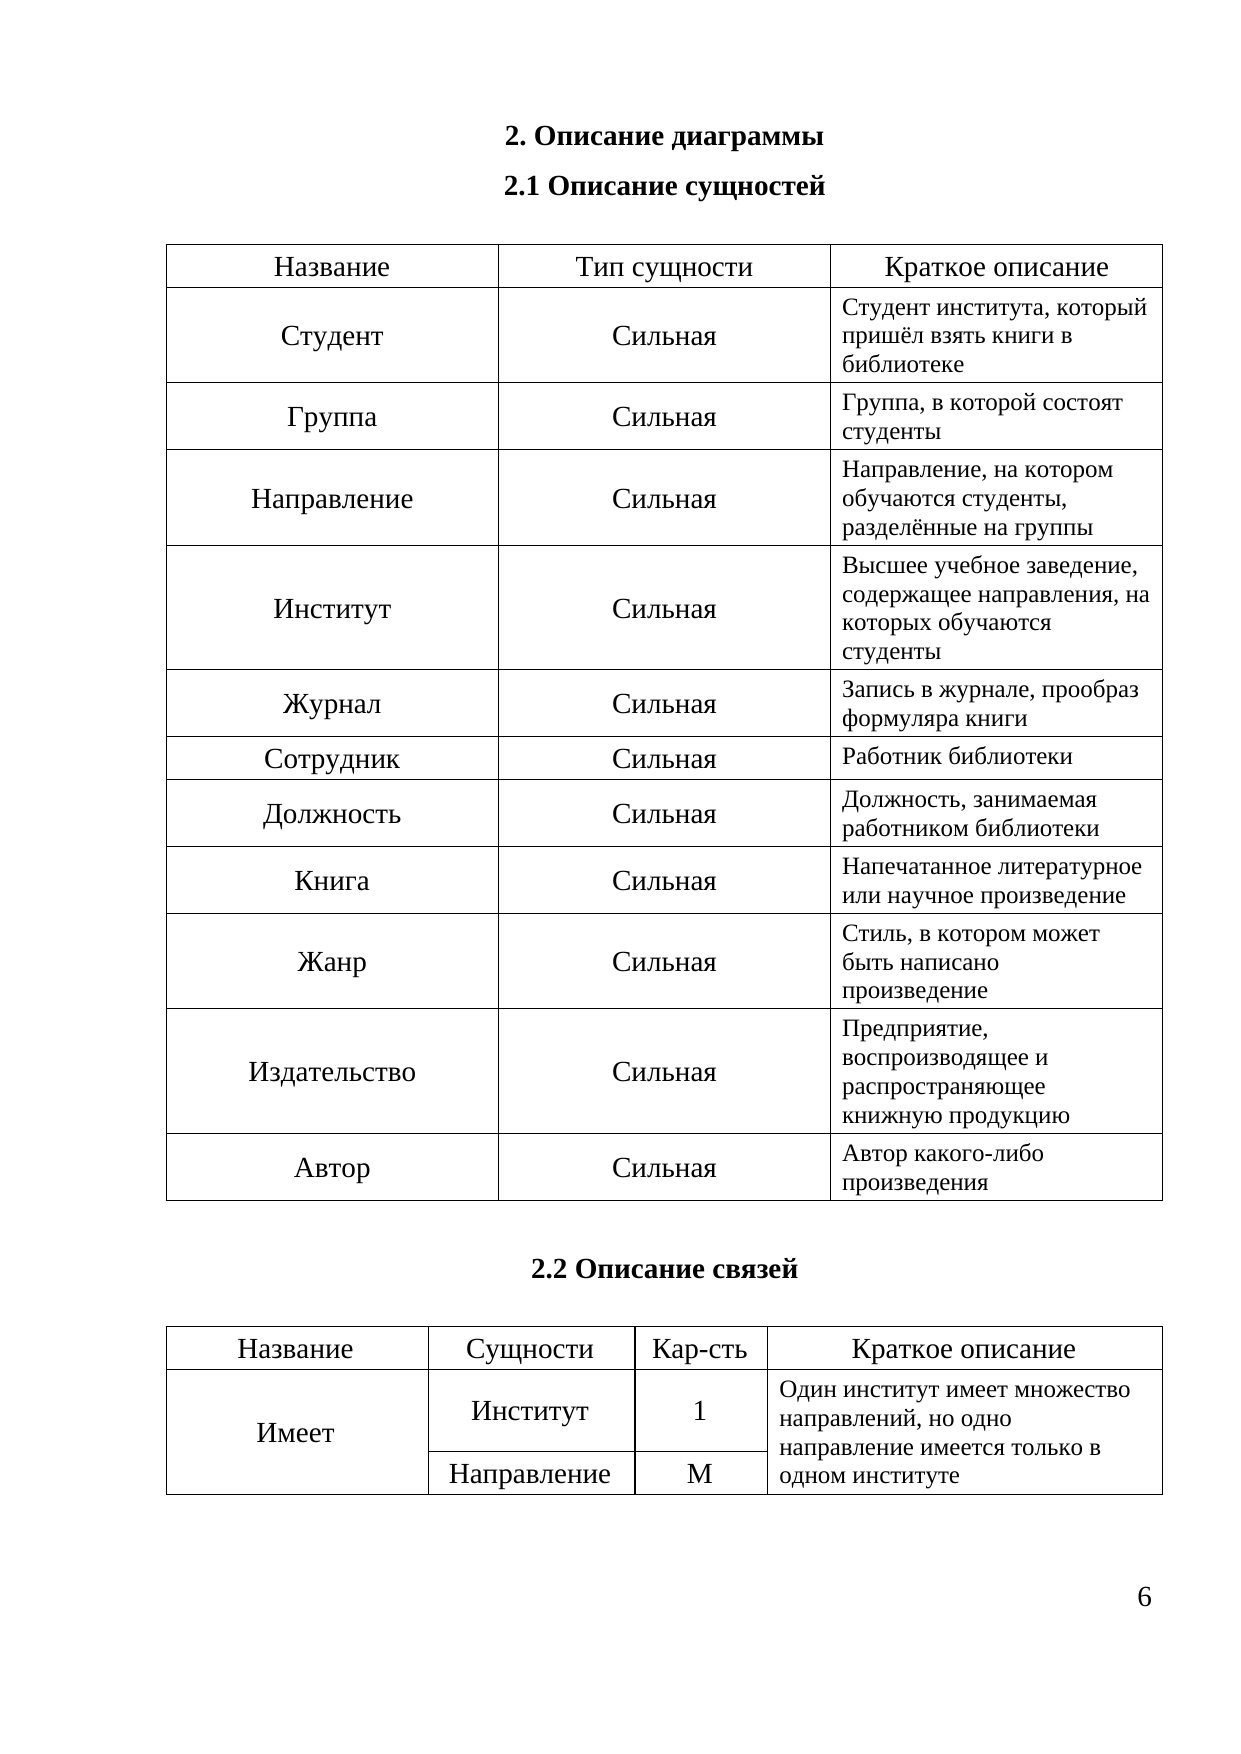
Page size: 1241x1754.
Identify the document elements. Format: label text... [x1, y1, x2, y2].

table_header Краткое описание [768, 1327, 1162, 1369]
table_cell Сильная [499, 847, 830, 913]
table_cell Один институт имеет множество направлений, но одно направление имеется только в одном институте [768, 1370, 1162, 1493]
table_header Тип сущности [499, 245, 830, 287]
table_cell Напечатанное литературное или научное произведение [831, 847, 1162, 913]
text 2.1 Описание сущностей [177, 168, 1152, 202]
table_cell Студент [167, 288, 498, 382]
table_cell Имеет [167, 1370, 428, 1493]
table_header Сущности [429, 1327, 634, 1369]
table_cell Высшее учебное заведение, содержащее направления, на которых обучаются студенты [831, 546, 1162, 669]
table_cell Сильная [499, 288, 830, 382]
table_cell Журнал [167, 670, 498, 736]
table_header Краткое описание [831, 245, 1162, 287]
table_cell 1 [636, 1370, 767, 1451]
table_cell Направление [167, 450, 498, 545]
table_cell Автор [167, 1134, 498, 1199]
table_cell Работник библиотеки [831, 737, 1162, 779]
table_cell Сильная [499, 670, 830, 736]
table_cell Жанр [167, 914, 498, 1008]
table_cell Сильная [499, 383, 830, 449]
table_header Кар-сть [636, 1327, 767, 1369]
table_cell Направление [429, 1452, 634, 1493]
text 2. Описание диаграммы [177, 118, 1152, 152]
table_cell Направление, на котором обучаются студенты, разделённые на группы [831, 450, 1162, 545]
table_cell Институт [429, 1370, 634, 1451]
table_cell Сотрудник [167, 737, 498, 779]
table_cell Сильная [499, 450, 830, 545]
table_cell Должность, занимаемая работником библиотеки [831, 780, 1162, 846]
table_cell Сильная [499, 546, 830, 669]
table_cell Автор какого-либо произведения [831, 1134, 1162, 1199]
table_cell Запись в журнале, прообраз формуляра книги [831, 670, 1162, 736]
table_cell Студент института, который пришёл взять книги в библиотеке [831, 288, 1162, 382]
table_cell Книга [167, 847, 498, 913]
table_cell Группа, в которой состоят студенты [831, 383, 1162, 449]
table_cell Сильная [499, 914, 830, 1008]
table_cell Сильная [499, 1009, 830, 1133]
table_cell Группа [167, 383, 498, 449]
table_header Название [167, 1327, 428, 1369]
table_cell Издательство [167, 1009, 498, 1133]
table_header Название [167, 245, 498, 287]
table_cell Должность [167, 780, 498, 846]
table_cell Институт [167, 546, 498, 669]
table_cell Стиль, в котором может быть написано произведение [831, 914, 1162, 1008]
table_cell Сильная [499, 780, 830, 846]
table_cell Сильная [499, 1134, 830, 1199]
table_cell M [636, 1452, 767, 1493]
table_cell Предприятие, воспроизводящее и распространяющее книжную продукцию [831, 1009, 1162, 1133]
table_cell Сильная [499, 737, 830, 779]
text 2.2 Описание связей [177, 1251, 1152, 1284]
